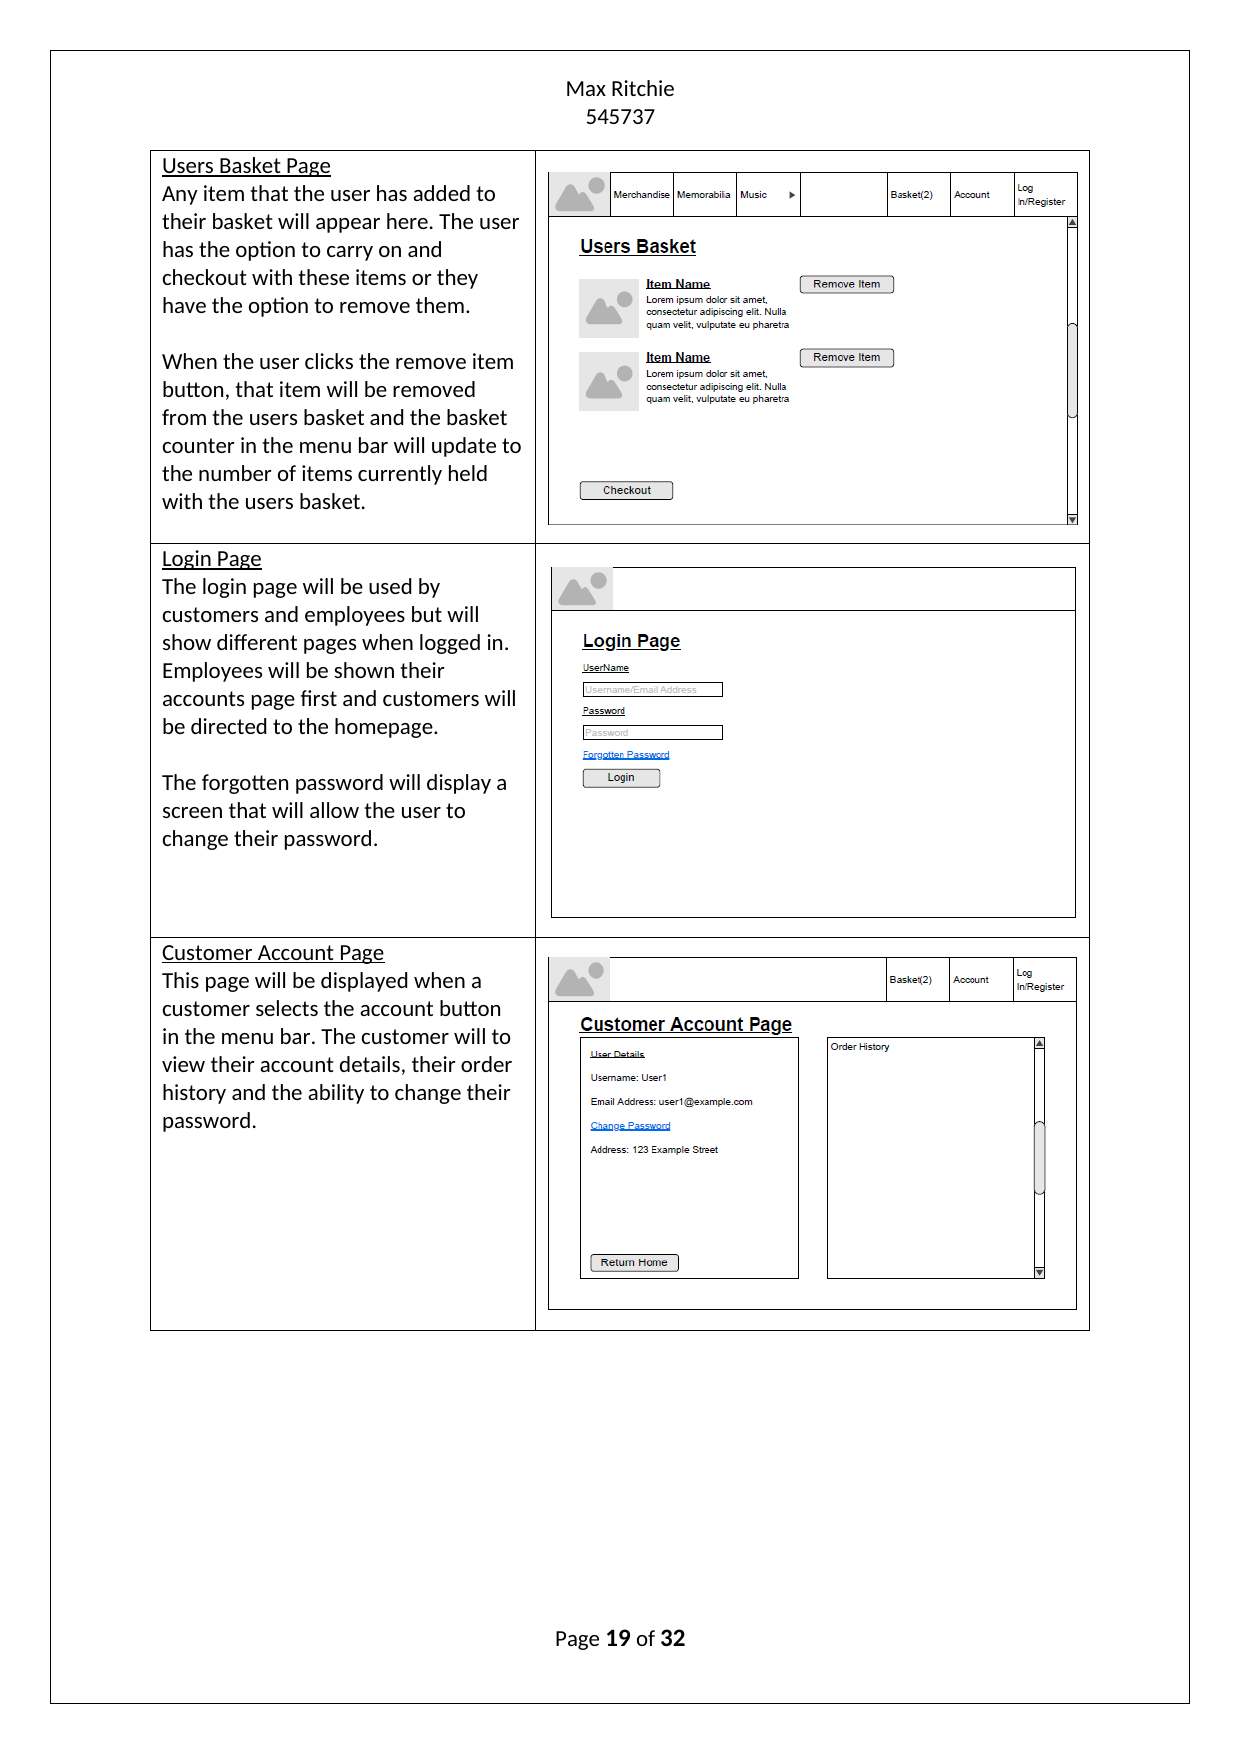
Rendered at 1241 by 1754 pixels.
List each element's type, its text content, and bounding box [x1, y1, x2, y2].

table_cell [536, 544, 1089, 937]
picture [547, 169, 1079, 525]
table_cell Login Page The login page will be used by customers and employees but will show different pages when logged in. Employees will be shown their accounts page first and customers will be directed to the homepage. The forgotten password will display a screen that will allow the user to change their password. [151, 544, 535, 937]
table_cell [536, 938, 1089, 1330]
table_cell Users Basket Page Any item that the user has added to their basket will appear here. The user has the option to carry on and checkout with these items or they have the option to remove them. When the user clicks the remove item button, that item will be removed from the users basket and the basket counter in the menu bar will update to the number of items currently held with the users basket. [151, 151, 535, 543]
picture [547, 562, 1079, 919]
table_cell [536, 151, 1089, 543]
table_cell Customer Account Page This page will be displayed when a customer selects the account button in the menu bar. The customer will to view their account details, their order history and the ability to change their password. [151, 938, 535, 1330]
picture [547, 955, 1079, 1312]
